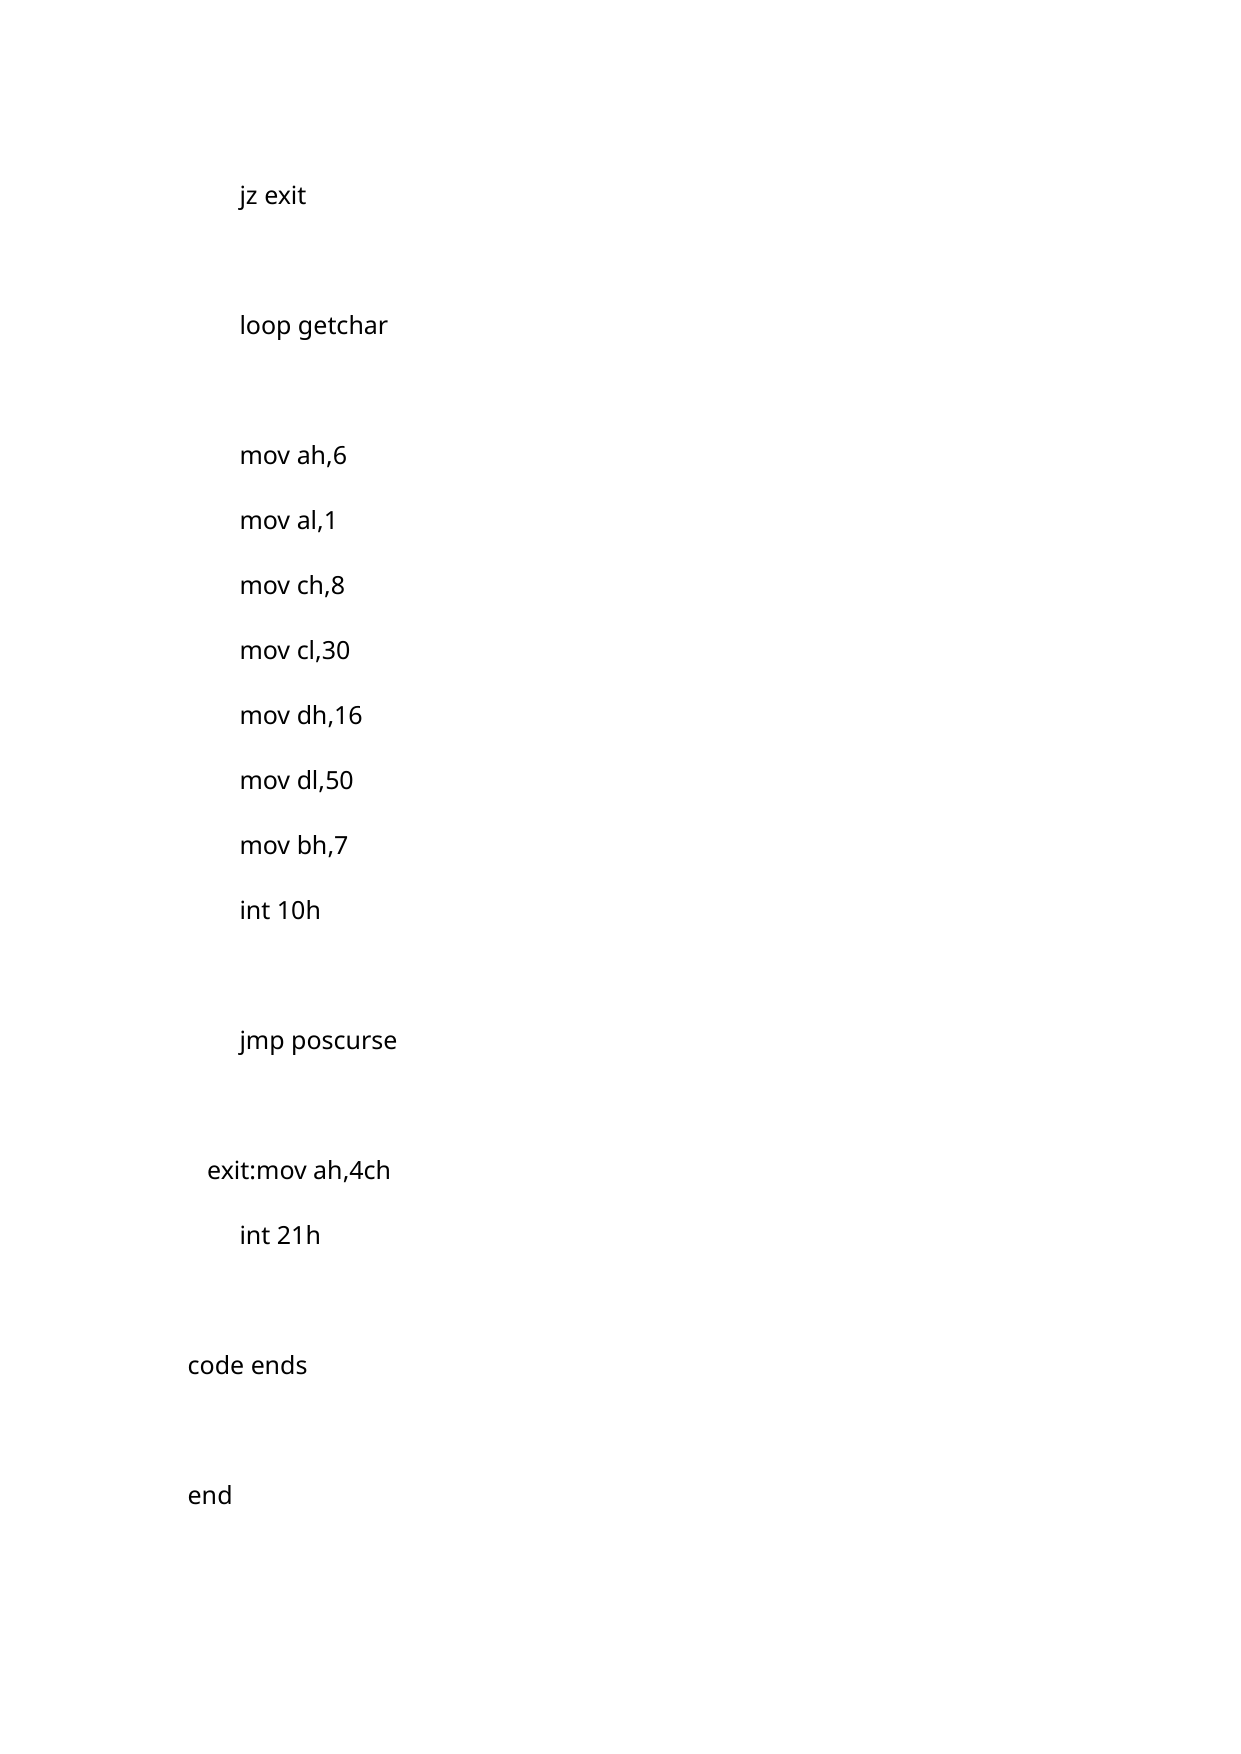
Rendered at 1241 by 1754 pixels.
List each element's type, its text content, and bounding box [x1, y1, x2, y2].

text mov bh,7 [187, 812, 1053, 877]
text exit:mov ah,4ch [187, 1137, 1053, 1202]
text int 10h [187, 877, 1053, 942]
text jmp poscurse [187, 1007, 1053, 1072]
text mov ch,8 [187, 552, 1053, 617]
text mov cl,30 [187, 617, 1053, 682]
text end [187, 1462, 1053, 1527]
text loop getchar [187, 292, 1053, 357]
text mov dh,16 [187, 682, 1053, 747]
text mov dl,50 [187, 747, 1053, 812]
text mov al,1 [187, 487, 1053, 552]
text int 21h [187, 1202, 1053, 1267]
text code ends [187, 1332, 1053, 1397]
text jz exit [187, 162, 1053, 227]
text mov ah,6 [187, 422, 1053, 487]
